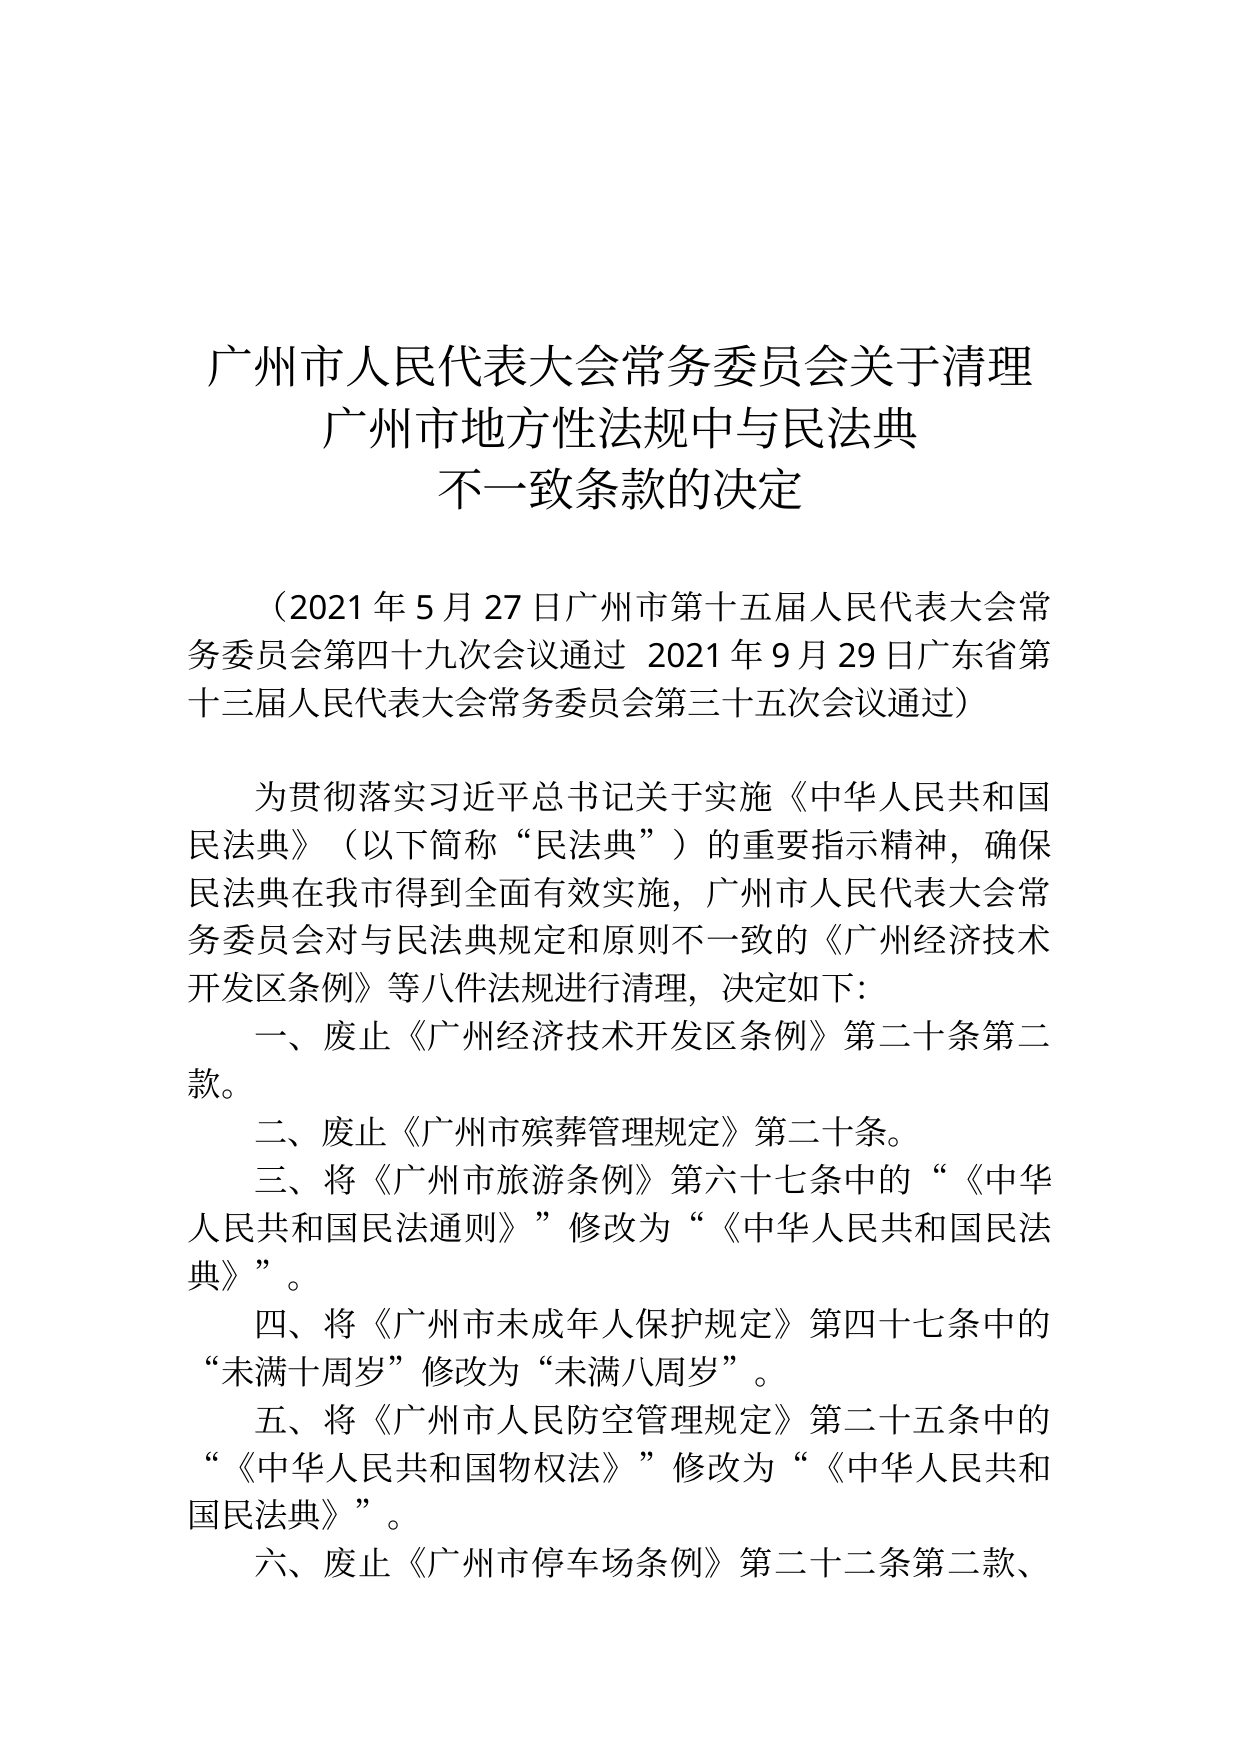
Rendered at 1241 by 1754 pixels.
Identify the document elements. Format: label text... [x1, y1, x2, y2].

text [187, 1537, 1053, 1585]
text （2021年5月27日广州市第十五届人民代表大会常务委员会第四十九次会议通过 2021年9月29日广东省第十三届人民代表大会常务委员会第三十五次会议通过） [187, 581, 1053, 725]
text 五、将《广州市人民防空管理规定》第二十五条中的“《中华人民共和国物权法》”修改为“《中华人民共和国民法典》”。 [187, 1394, 1053, 1537]
text 四、将《广州市未成年人保护规定》第四十七条中的“未满十周岁”修改为“未满八周岁”。 [187, 1298, 1053, 1394]
text 广州市人民代表大会常务委员会关于清理 [187, 334, 1053, 396]
text 三、将《广州市旅游条例》第六十七条中的“《中华人民共和国民法通则》”修改为“《中华人民共和国民法典》”。 [187, 1154, 1053, 1298]
text 为贯彻落实习近平总书记关于实施《中华人民共和国民法典》（以下简称“民法典”）的重要指示精神，确保民法典在我市得到全面有效实施，广州市人民代表大会常务委员会对与民法典规定和原则不一致的《广州经济技术开发区条例》等八件法规进行清理，决定如下： [187, 771, 1053, 1010]
text 广州市地方性法规中与民法典 [187, 396, 1053, 457]
text 一、废止《广州经济技术开发区条例》第二十条第二款。 [187, 1010, 1053, 1106]
text 二、废止《广州市殡葬管理规定》第二十条。 [187, 1106, 1053, 1154]
text 不一致条款的决定 [187, 457, 1053, 519]
